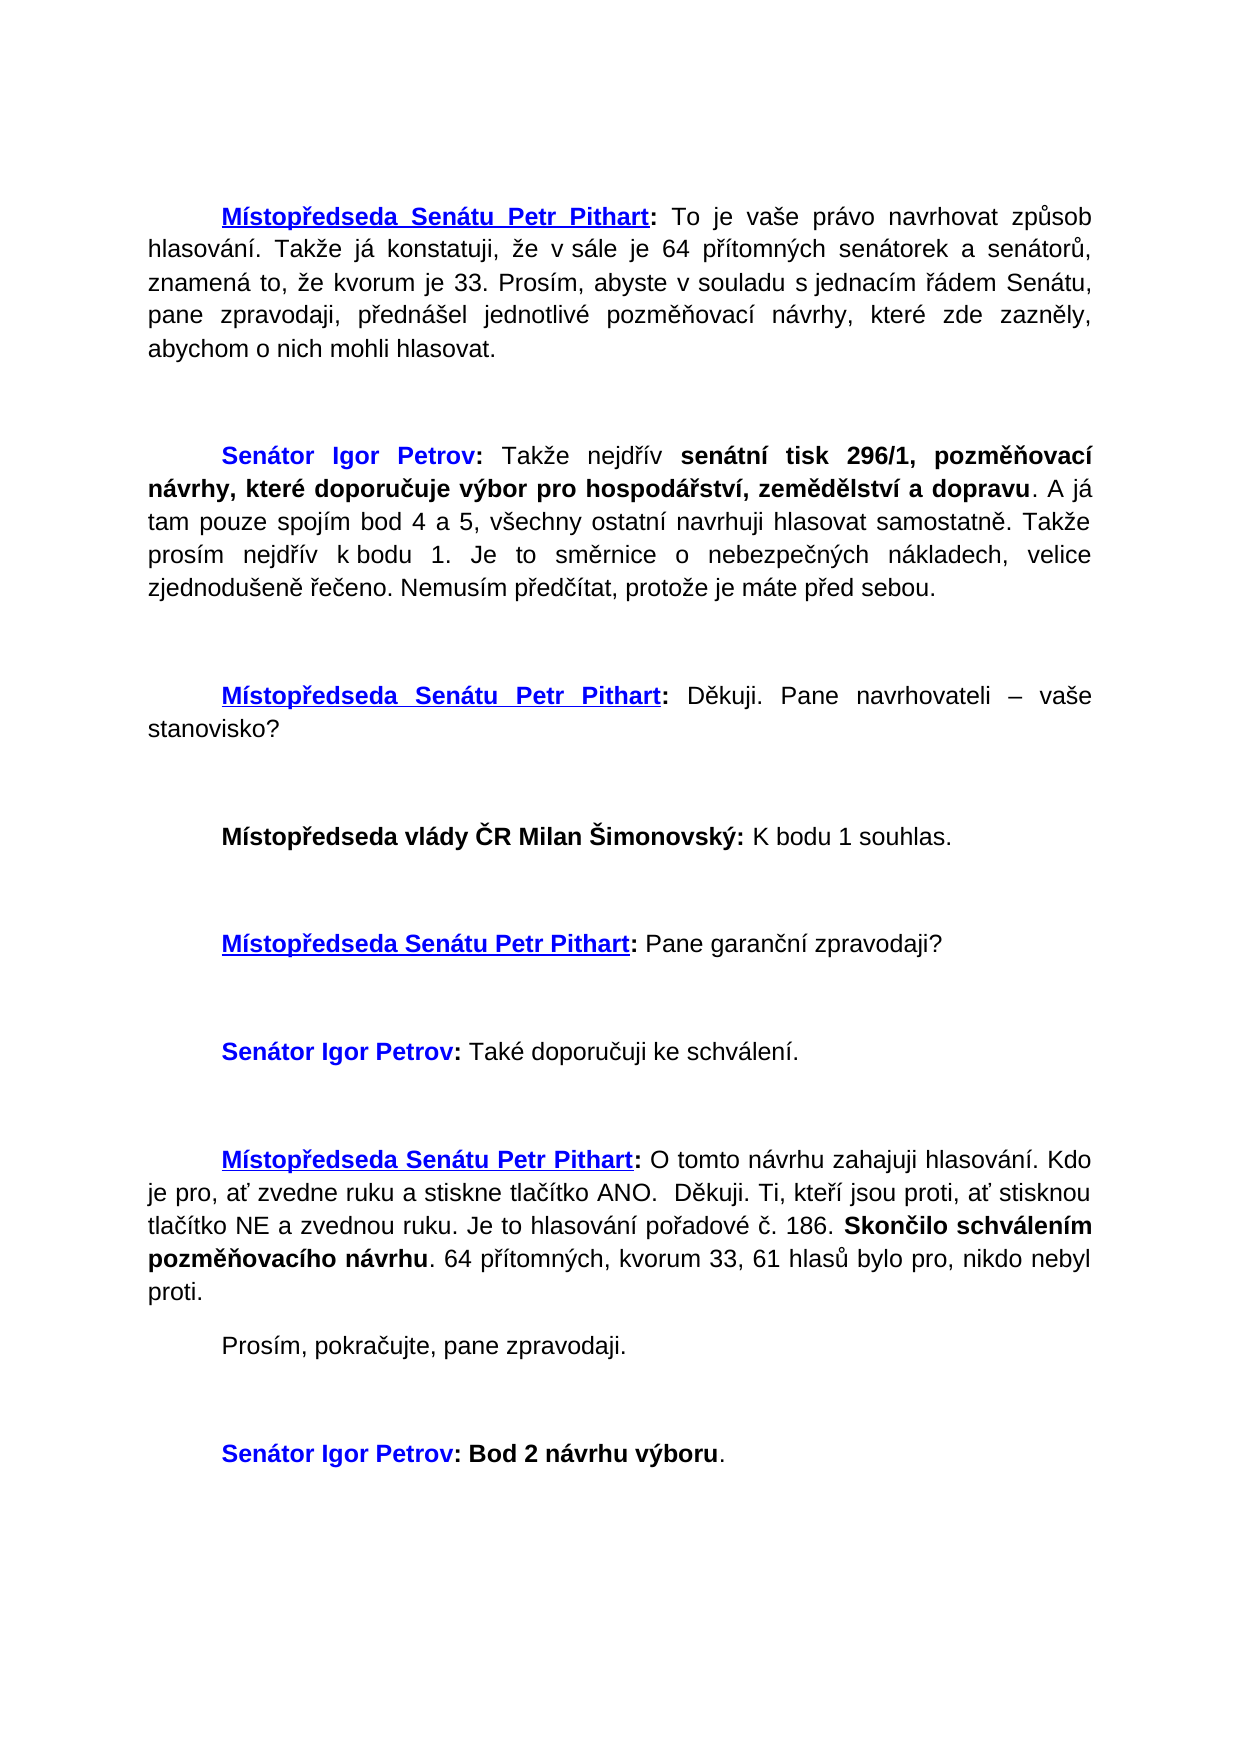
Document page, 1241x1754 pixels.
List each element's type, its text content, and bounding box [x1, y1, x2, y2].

text Místopředseda Senátu Petr Pithart: Pane garanční zpravodaji? [148, 929, 1093, 958]
text Senátor Igor Petrov: Také doporučuji ke schválení. [148, 1037, 1093, 1066]
text Prosím, pokračujte, pane zpravodaji. [148, 1331, 1093, 1359]
text Místopředseda Senátu Petr Pithart: O tomto návrhu zahajuji hlasování. Kdo je pro, ať zvedne ruku a stiskne tlačítko ANO. Děkuji. Ti, kteří jsou proti, ať stisknou tlačítko NE a zvednou ruku. Je to hlasování pořadové č. 186. Skončilo schválením pozměňovacího návrhu. 64 přítomných, kvorum 33, 61 hlasů bylo pro, nikdo nebyl proti. [148, 1145, 1093, 1306]
text Místopředseda Senátu Petr Pithart: Děkuji. Pane navrhovateli – vaše stanovisko? [148, 681, 1093, 743]
text Místopředseda Senátu Petr Pithart: To je vaše právo navrhovat způsob hlasování. Takže já konstatuji, že v sále je 64 přítomných senátorek a senátorů, znamená to, že kvorum je 33. Prosím, abyste v souladu s jednacím řádem Senátu, pane zpravodaji, přednášel jednotlivé pozměňovací návrhy, které zde zazněly, abychom o nich mohli hlasovat. [148, 201, 1093, 362]
text Senátor Igor Petrov: Bod 2 návrhu výboru. [148, 1438, 1093, 1467]
text Senátor Igor Petrov: Takže nejdřív senátní tisk 296/1, pozměňovací návrhy, které doporučuje výbor pro hospodářství, zemědělství a dopravu. A já tam pouze spojím bod 4 a 5, všechny ostatní navrhuji hlasovat samostatně. Takže prosím nejdřív k bodu 1. Je to směrnice o nebezpečných nákladech, velice zjednodušeně řečeno. Nemusím předčítat, protože je máte před sebou. [148, 441, 1093, 602]
text Místopředseda vlády ČR Milan Šimonovský: K bodu 1 souhlas. [148, 822, 1093, 851]
